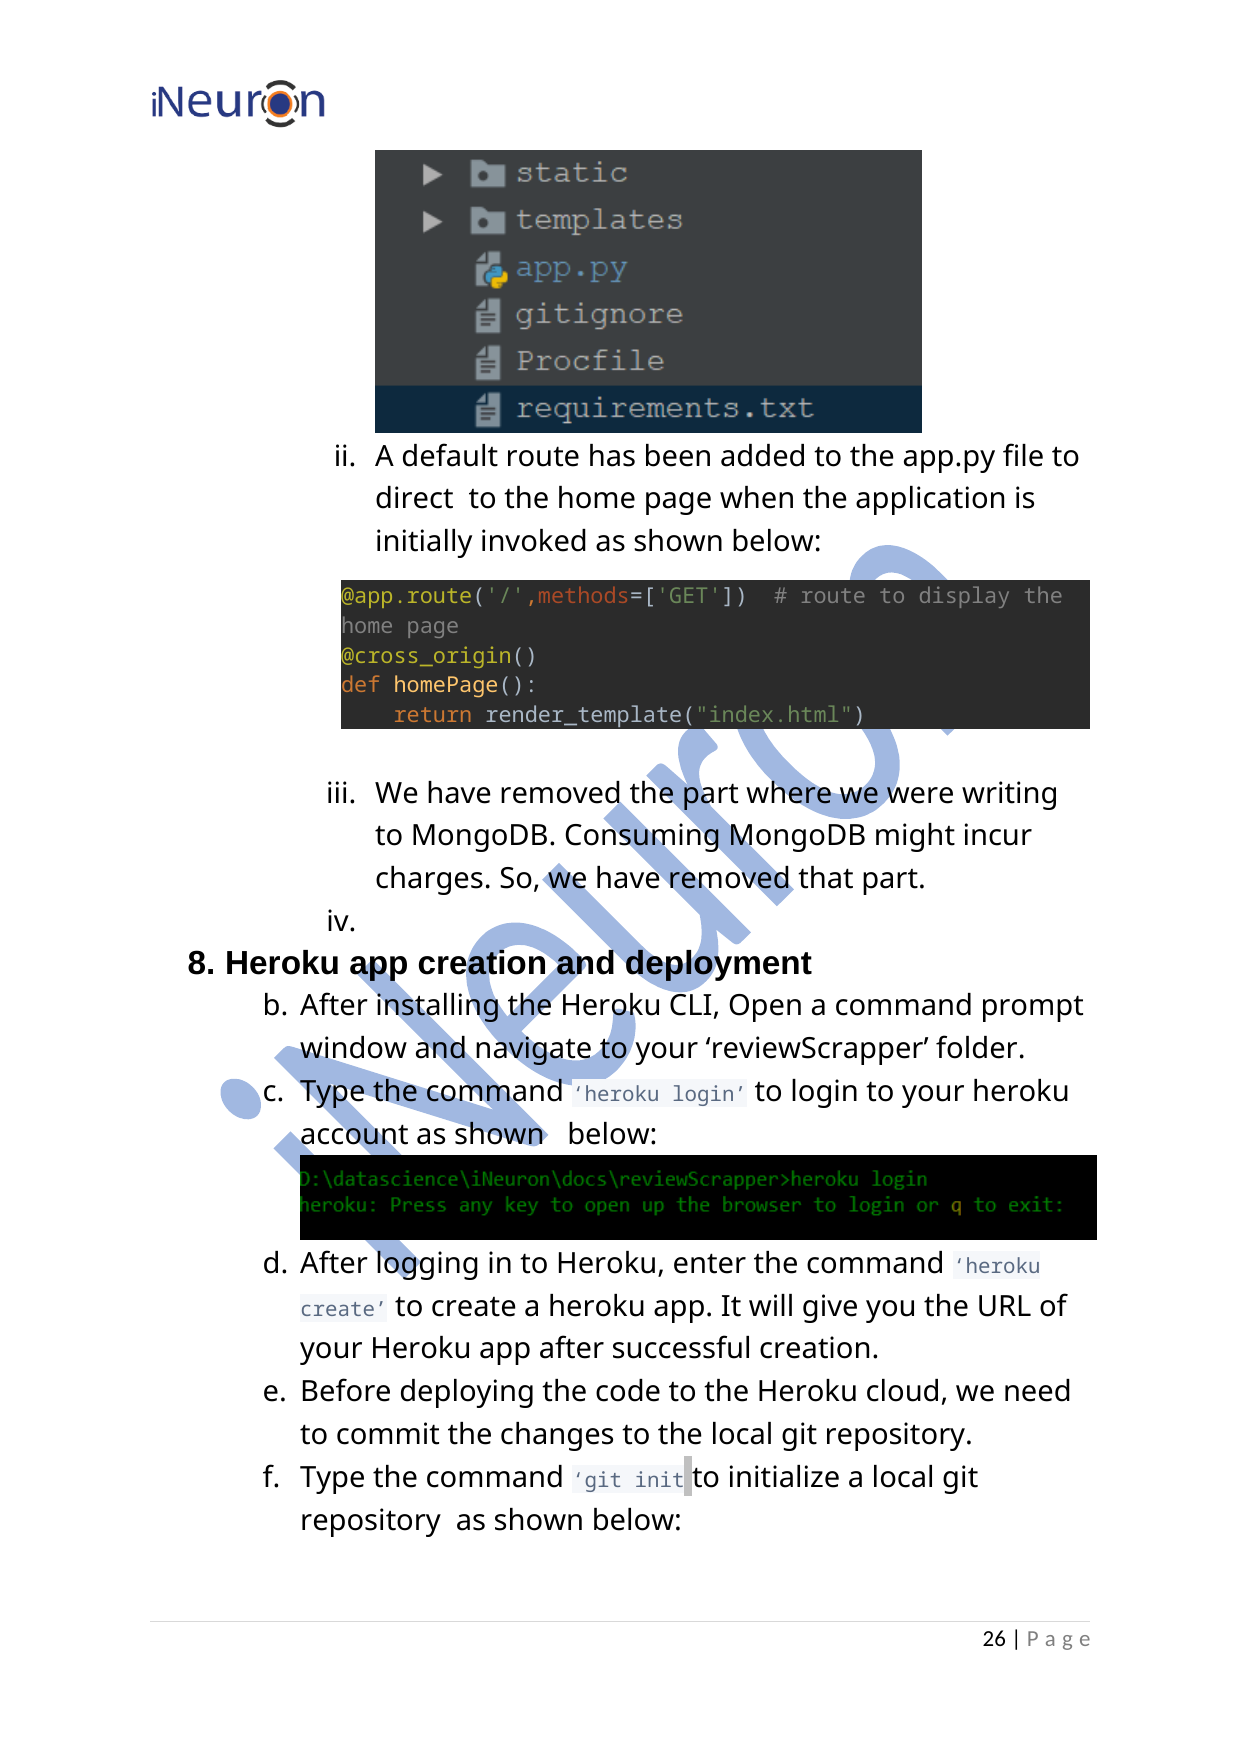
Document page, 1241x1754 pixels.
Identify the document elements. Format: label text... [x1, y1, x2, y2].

picture [150, 73, 327, 128]
picture [375, 150, 922, 433]
list Heroku app creation and deployment [187, 943, 1090, 982]
list Type the command ‘git init to initialize a local git repository as shown below: [262, 1456, 1090, 1538]
picture [300, 1155, 1097, 1240]
list Before deploying the code to the Heroku cloud, we need to commit the changes to the local git repository. [262, 1370, 1090, 1453]
list We have removed the part where we were writing to MongoDB. Consuming MongoDB might incur charges. So, we have removed that part. [356, 772, 1090, 897]
list After logging in to Heroku, enter the command ‘heroku create’ to create a heroku app. It will give you the URL of your Heroku app after successful creation. [262, 1242, 1090, 1367]
list Type the command ‘heroku login’ to login to your heroku account as shown below: [262, 1070, 1090, 1153]
text @app.route('/',methods=['GET']) # route to display the home page @cross_origin() def homePage(): return render_template("index.html") [341, 580, 1090, 729]
list A default route has been added to the app.py file to direct to the home page when the application is initially invoked as shown below: [356, 435, 1090, 560]
list After installing the Heroku CLI, Open a command prompt window and navigate to your ‘reviewScrapper’ folder. [262, 984, 1090, 1067]
